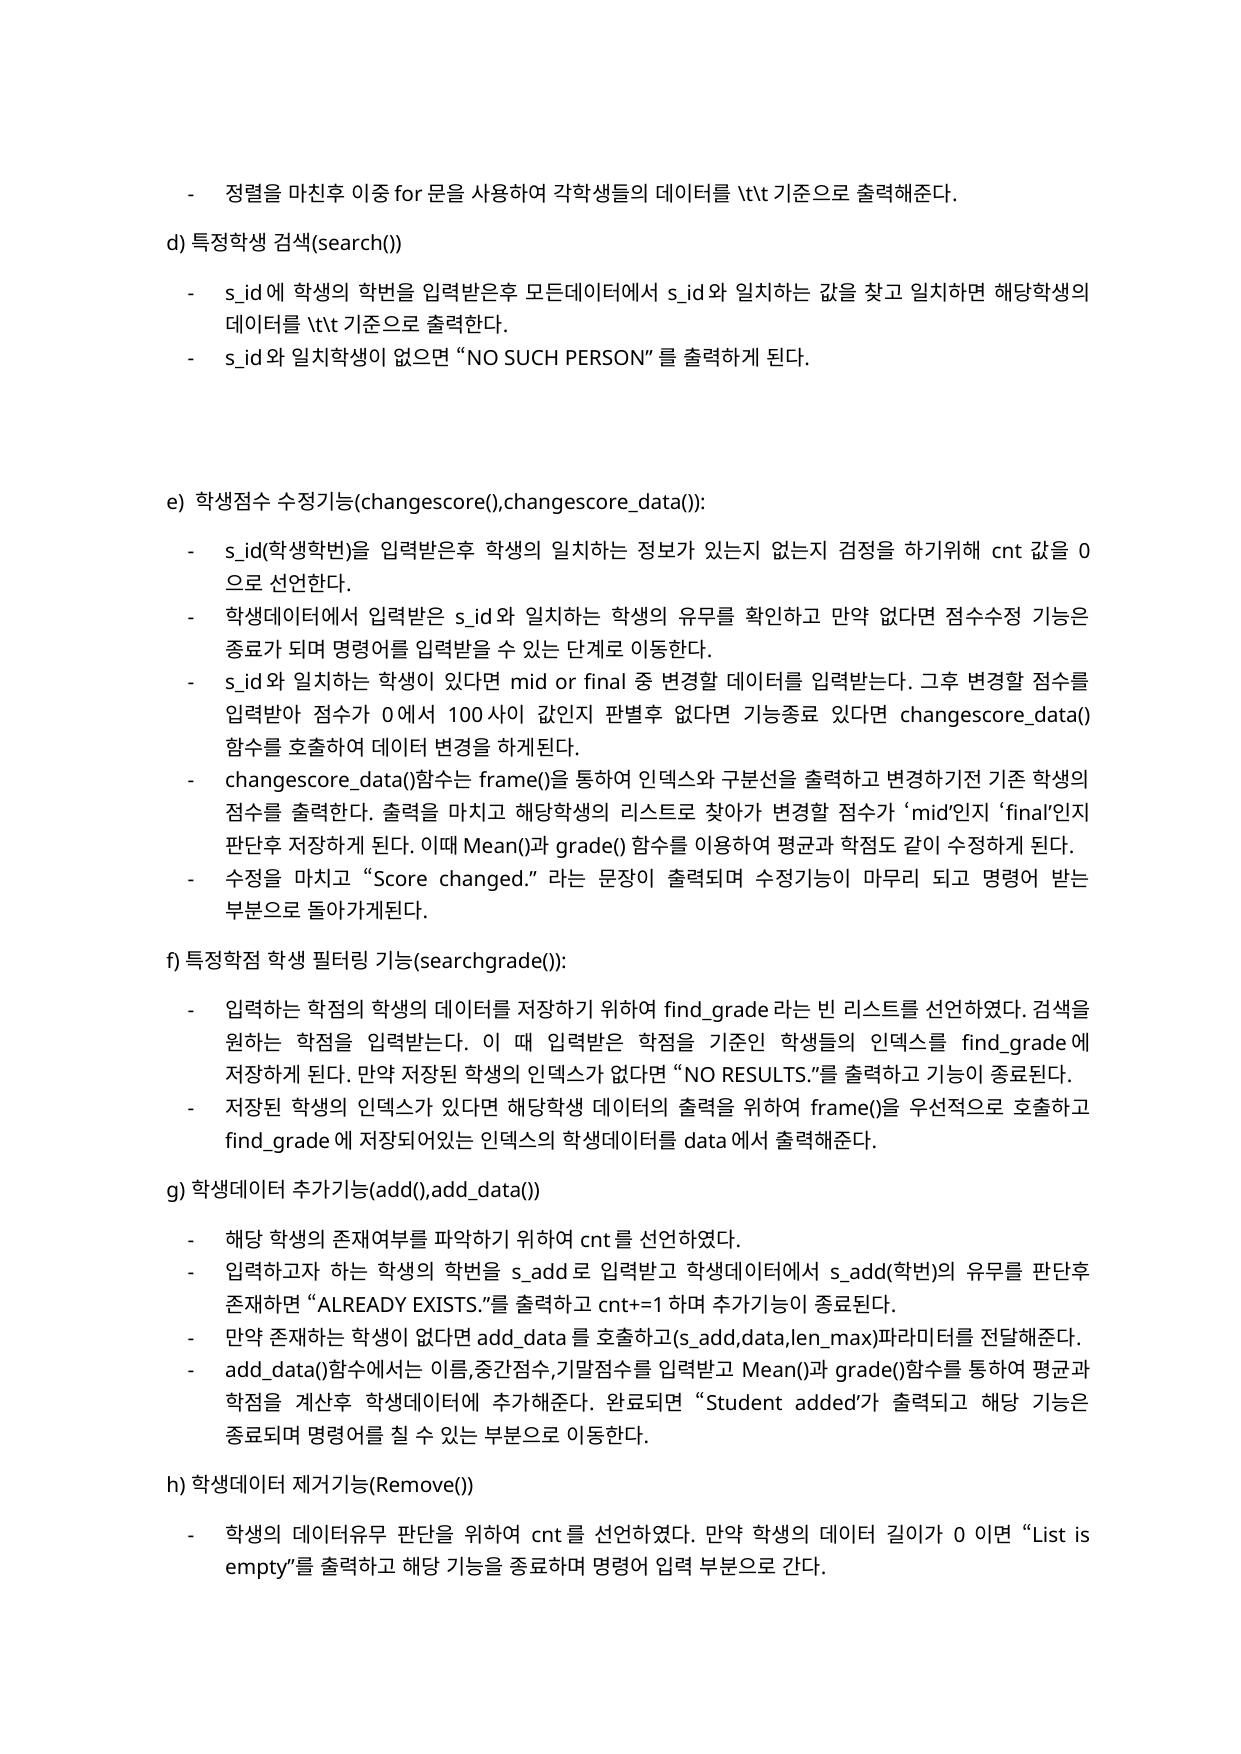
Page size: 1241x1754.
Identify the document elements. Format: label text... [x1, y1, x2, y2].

list 입력하고자 하는 학생의 학번을 s_add로 입력받고 학생데이터에서 s_add(학번)의 유무를 판단후 존재하면 “ALREADY EXISTS.”를 출력하고 cnt+=1하며 추가기능이 종료된다. [187, 1256, 1090, 1318]
text h) 학생데이터 제거기능(Remove()) [150, 1468, 1090, 1499]
list s_id(학생학번)을 입력받은후 학생의 일치하는 정보가 있는지 없는지 검정을 하기위해 cnt 값을 0으로 선언한다. [187, 535, 1090, 598]
list add_data()함수에서는 이름,중간점수,기말점수를 입력받고 Mean()과 grade()함수를 통하여 평균과 학점을 계산후 학생데이터에 추가해준다. 완료되면 “Student added’가 출력되고 해당 기능은 종료되며 명령어를 칠 수 있는 부분으로 이동한다. [187, 1354, 1090, 1449]
list 만약 존재하는 학생이 없다면add_data를 호출하고(s_add,data,len_max)파라미터를 전달해준다. [187, 1321, 1090, 1351]
list 정렬을 마친후 이중for문을 사용하여 각학생들의 데이터를 \t\t 기준으로 출력해준다. [187, 177, 1090, 207]
text g) 학생데이터 추가기능(add(),add_data()) [150, 1173, 1090, 1204]
list 입력하는 학점의 학생의 데이터를 저장하기 위하여 find_grade라는 빈 리스트를 선언하였다. 검색을 원하는 학점을 입력받는다. 이 때 입력받은 학점을 기준인 학생들의 인덱스를 find_grade에 저장하게 된다. 만약 저장된 학생의 인덱스가 없다면 “NO RESULTS.”를 출력하고 기능이 종료된다. [187, 993, 1090, 1089]
list s_id와 일치학생이 없으면 “NO SUCH PERSON” 를 출력하게 된다. [187, 341, 1090, 372]
list s_id와 일치하는 학생이 있다면 mid or final 중 변경할 데이터를 입력받는다. 그후 변경할 점수를 입력받아 점수가 0에서 100사이 값인지 판별후 없다면 기능종료 있다면 changescore_data() 함수를 호출하여 데이터 변경을 하게된다. [187, 666, 1090, 761]
text d) 특정학생 검색(search()) [150, 227, 1090, 257]
list 수정을 마치고 “Score changed.” 라는 문장이 출력되며 수정기능이 마무리 되고 명령어 받는 부분으로 돌아가게된다. [187, 862, 1090, 925]
list 해당 학생의 존재여부를 파악하기 위하여 cnt를 선언하였다. [187, 1223, 1090, 1253]
list 저장된 학생의 인덱스가 있다면 해당학생 데이터의 출력을 위하여 frame()을 우선적으로 호출하고 find_grade에 저장되어있는 인덱스의 학생데이터를 data에서 출력해준다. [187, 1091, 1090, 1154]
list 학생데이터에서 입력받은 s_id와 일치하는 학생의 유무를 확인하고 만약 없다면 점수수정 기능은 종료가 되며 명령어를 입력받을 수 있는 단계로 이동한다. [187, 600, 1090, 663]
list 학생의 데이터유무 판단을 위하여 cnt를 선언하였다. 만약 학생의 데이터 길이가 0 이면 “List is empty”를 출력하고 해당 기능을 종료하며 명령어 입력 부분으로 간다. [187, 1518, 1090, 1581]
text e) 학생점수 수정기능(changescore(),changescore_data()): [150, 485, 1090, 516]
list s_id에 학생의 학번을 입력받은후 모든데이터에서 s_id와 일치하는 값을 찾고 일치하면 해당학생의 데이터를 \t\t 기준으로 출력한다. [187, 276, 1090, 339]
list changescore_data()함수는 frame()을 통하여 인덱스와 구분선을 출력하고 변경하기전 기존 학생의 점수를 출력한다. 출력을 마치고 해당학생의 리스트로 찾아가 변경할 점수가 ‘mid’인지 ‘final’인지 판단후 저장하게 된다. 이때Mean()과 grade() 함수를 이용하여 평균과 학점도 같이 수정하게 된다. [187, 764, 1090, 859]
text f) 특정학점 학생 필터링 기능(searchgrade()): [150, 944, 1090, 974]
